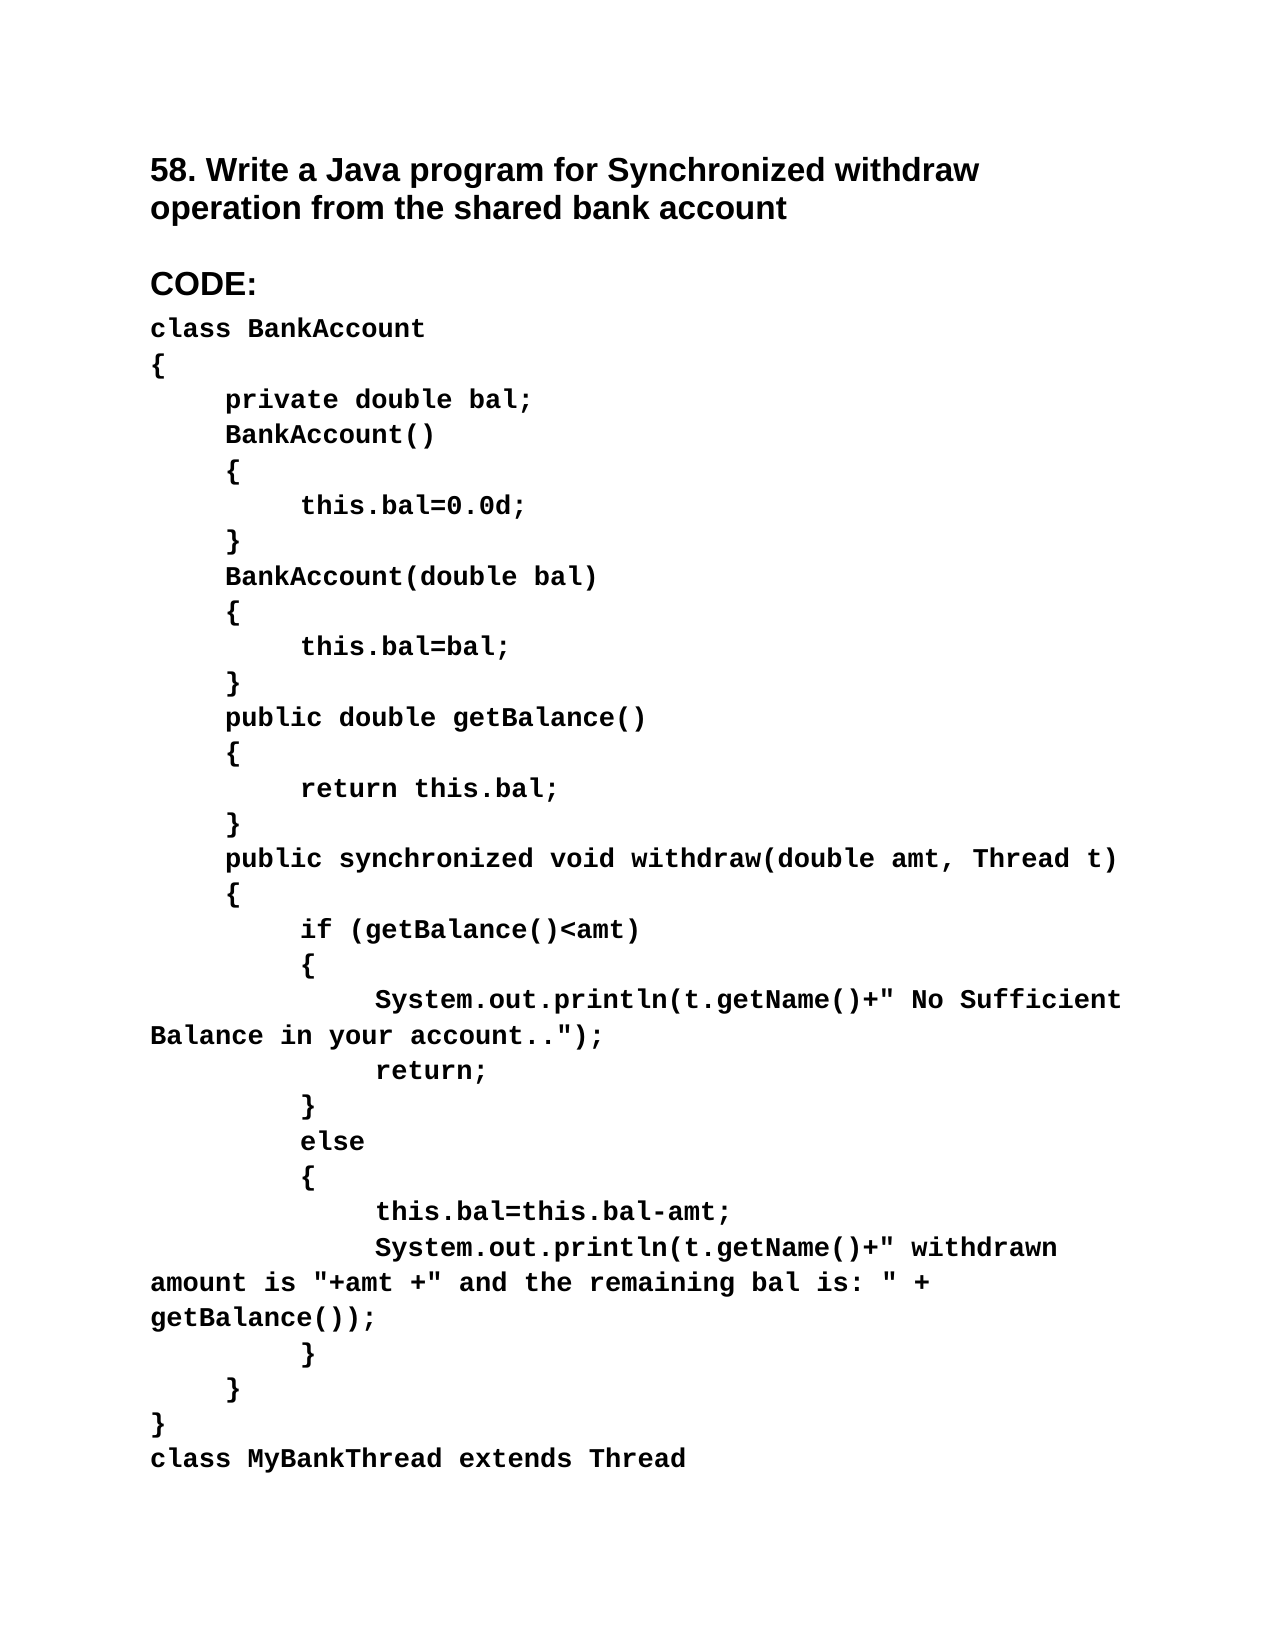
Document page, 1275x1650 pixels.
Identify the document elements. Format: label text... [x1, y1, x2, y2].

text } [150, 1410, 1125, 1441]
text BankAccount() [150, 421, 1125, 452]
text { [150, 598, 1125, 628]
text class BankAccount [150, 315, 1125, 346]
text { [150, 951, 1125, 982]
text System.out.println(t.getName()+" withdrawn amount is "+amt +" and the remaining bal is: " + getBalance()); [150, 1233, 1125, 1335]
text this.bal=0.0d; [150, 492, 1125, 523]
text } [150, 527, 1125, 558]
text { [150, 880, 1125, 911]
text } [150, 668, 1125, 699]
text private double bal; [150, 386, 1125, 417]
text public double getBalance() [150, 704, 1125, 734]
text else [150, 1127, 1125, 1158]
text { [150, 739, 1125, 770]
text } [150, 1375, 1125, 1405]
text this.bal=this.bal-amt; [150, 1198, 1125, 1229]
text public synchronized void withdraw(double amt, Thread t) [150, 845, 1125, 876]
text this.bal=bal; [150, 633, 1125, 664]
text } [150, 1092, 1125, 1123]
text { [150, 457, 1125, 487]
text return; [150, 1057, 1125, 1088]
text if (getBalance()<amt) [150, 916, 1125, 946]
subtitle 58. Write a Java program for Synchronized withdraw operation from the shared bank account [150, 150, 1125, 227]
text } [150, 1339, 1125, 1370]
text } [150, 810, 1125, 840]
subtitle CODE: [150, 264, 1125, 303]
text BankAccount(double bal) [150, 562, 1125, 593]
text class MyBankThread extends Thread [150, 1445, 1125, 1476]
text { [150, 1163, 1125, 1193]
text return this.bal; [150, 774, 1125, 805]
text { [150, 351, 1125, 381]
text System.out.println(t.getName()+" No Sufficient Balance in your account.."); [150, 986, 1125, 1052]
